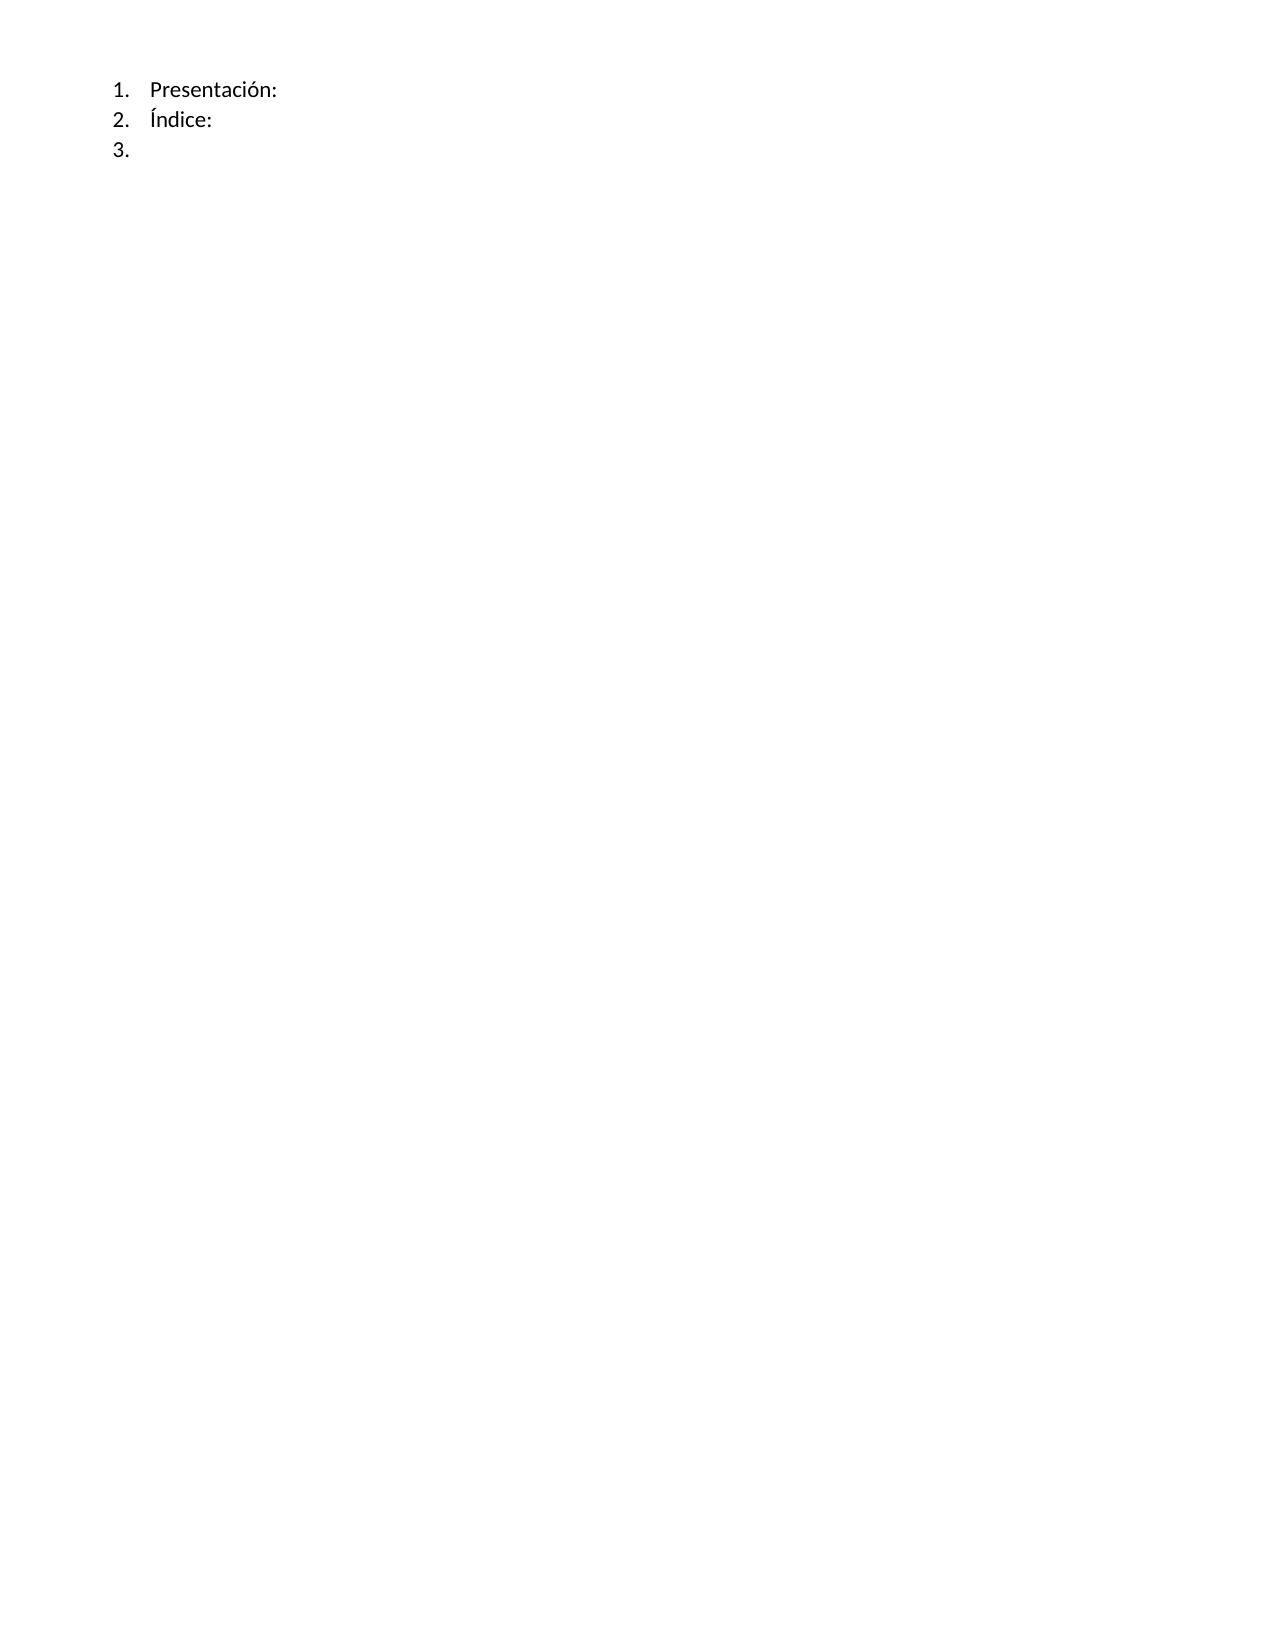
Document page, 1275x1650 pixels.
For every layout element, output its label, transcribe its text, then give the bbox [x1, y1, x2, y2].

list Presentación: [112, 75, 1200, 103]
list Índice: [112, 105, 1200, 133]
